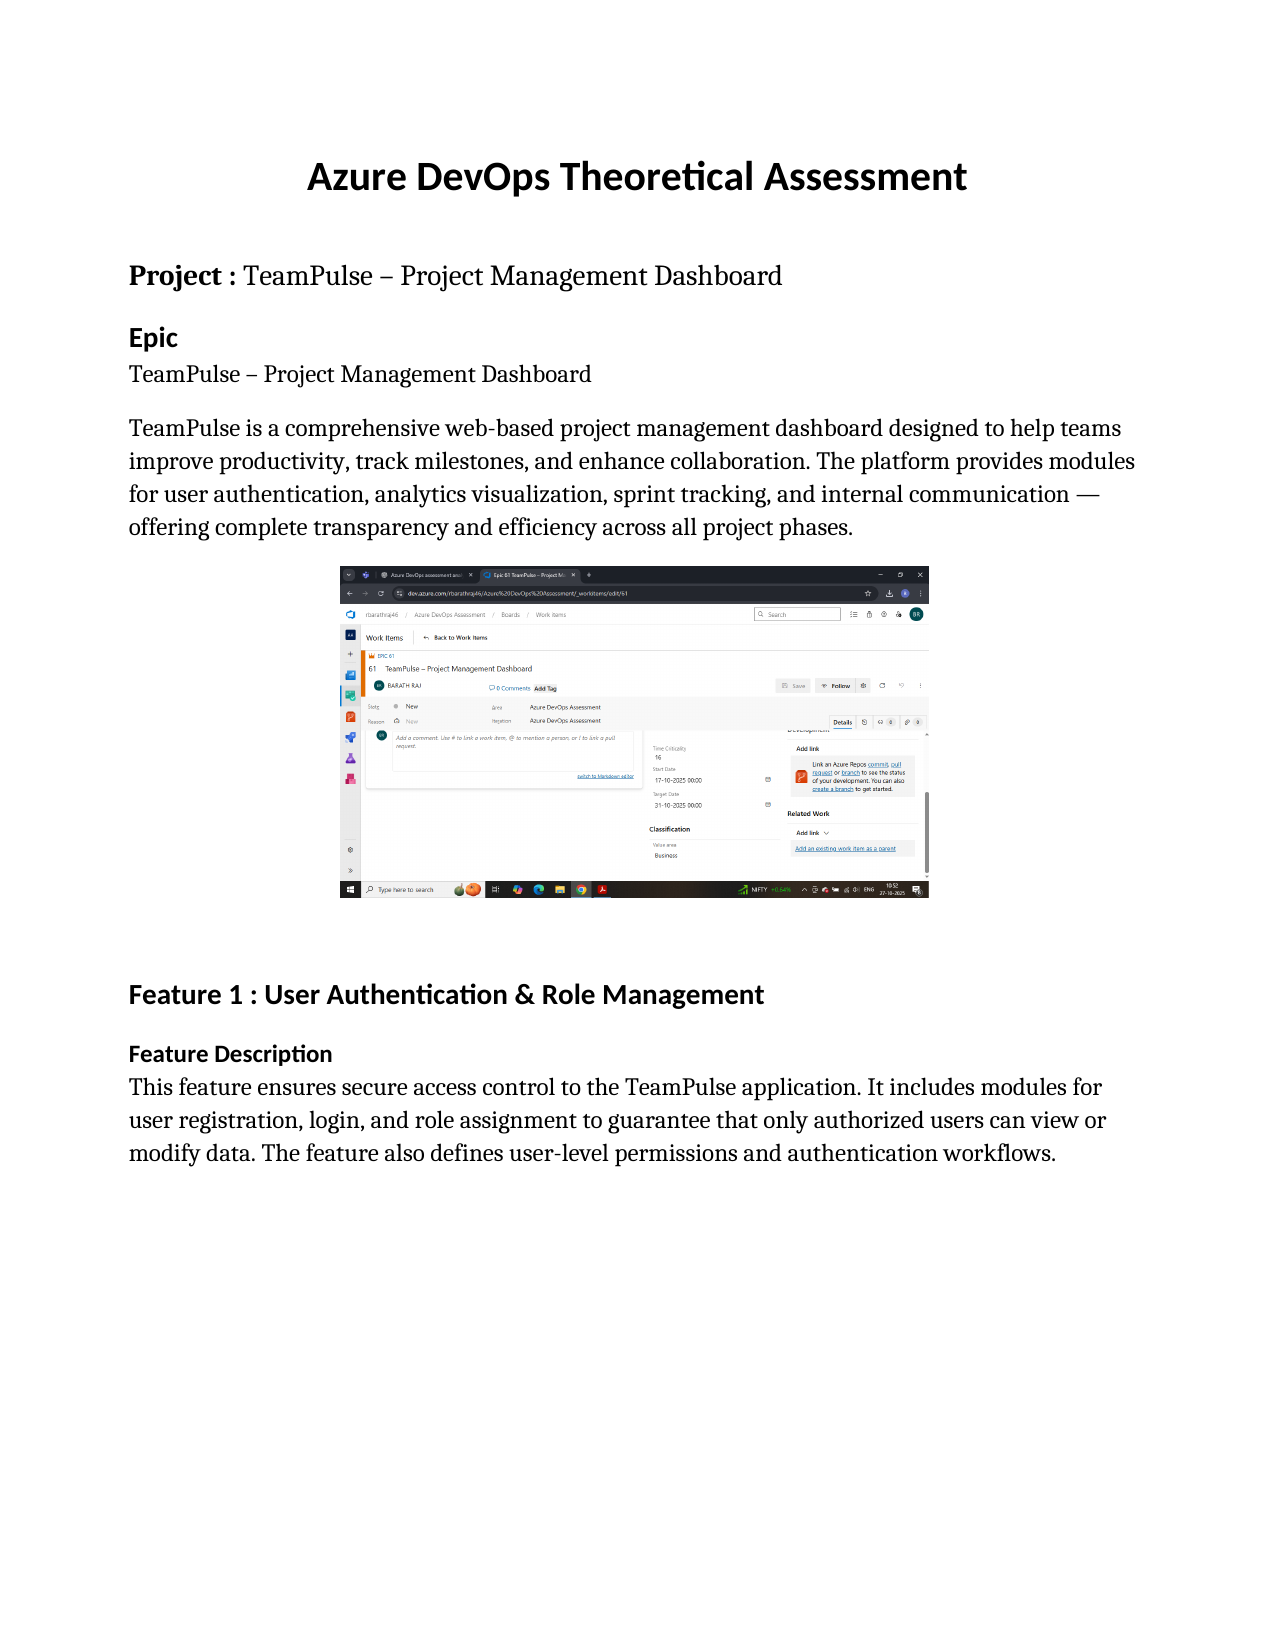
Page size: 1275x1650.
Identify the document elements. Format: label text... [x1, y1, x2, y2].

text This feature ensures secure access control to the TeamPulse application. It includes modules for user registration, login, and role assignment to guarantee that only authorized users can view or modify data. The feature also defines user-level permissions and authentication workflows. [128, 1073, 1141, 1168]
subtitle Azure DevOps Theoretical Assessment [187, 150, 1087, 201]
text TeamPulse – Project Management Dashboard [128, 360, 1141, 388]
text TeamPulse is a comprehensive web-based project management dashboard designed to help teams improve productivity, track milestones, and enhance collaboration. The platform provides modules for user authentication, analytics visualization, sprint tracking, and internal communication — offering complete transparency and efficiency across all project phases. [128, 414, 1141, 541]
subtitle Feature 1 : User Authentication & Role Management [128, 976, 1141, 1012]
subtitle Feature Description [128, 1038, 1141, 1069]
text Project : TeamPulse – Project Management Dashboard [128, 259, 1141, 293]
picture [340, 566, 929, 898]
subtitle Epic [128, 319, 1141, 354]
